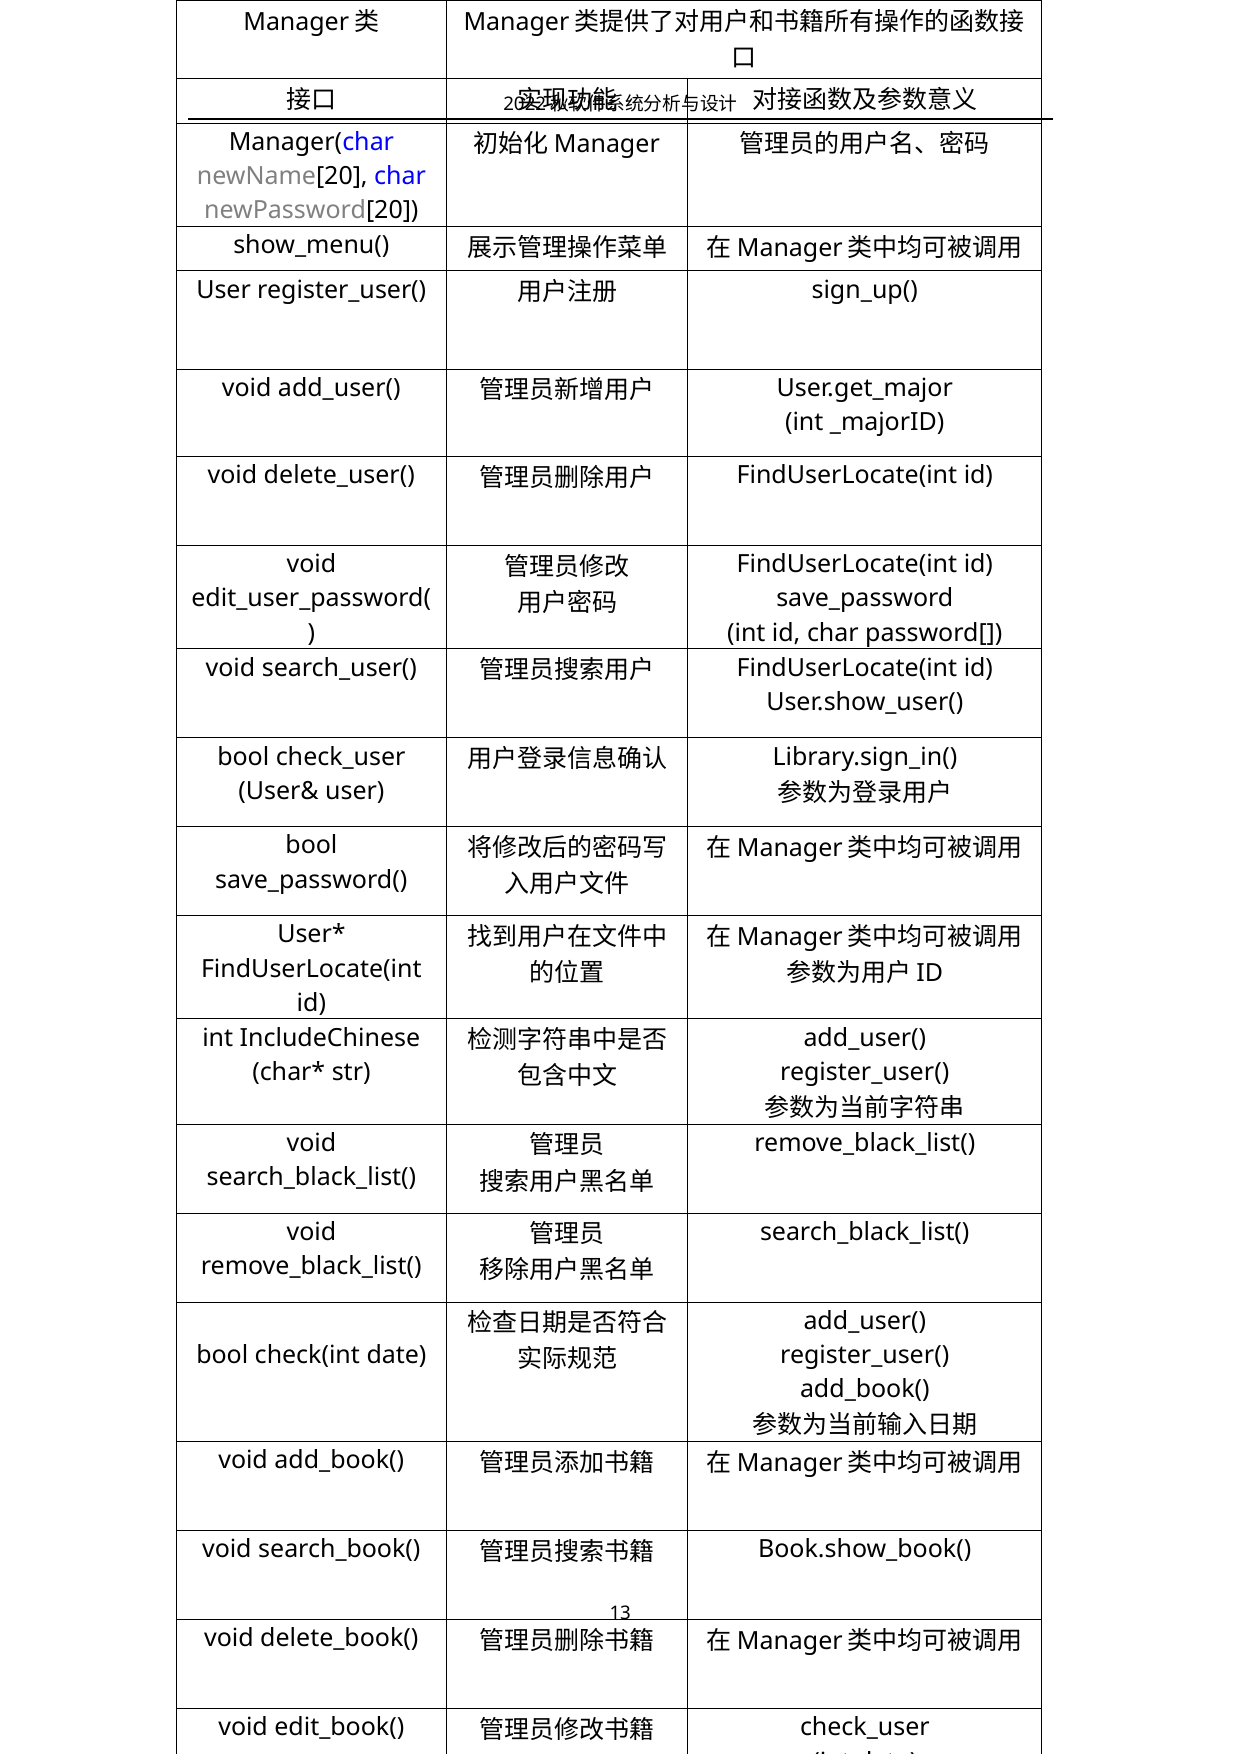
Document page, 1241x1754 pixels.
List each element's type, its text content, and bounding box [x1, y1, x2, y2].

table_cell 管理员搜索书籍 [447, 1531, 687, 1619]
table_cell 管理员删除书籍 [447, 1620, 687, 1708]
table_cell void search_book() [177, 1531, 446, 1619]
table_cell 在Manager类中均可被调用 [688, 827, 1041, 915]
table_cell 在Manager类中均可被调用 [688, 1620, 1041, 1708]
table_cell 管理员修改 用户密码 [447, 546, 687, 648]
table_cell User register_user() [177, 271, 446, 369]
table_cell 检测字符串中是否包含中文 [447, 1019, 687, 1124]
table_cell void search_black_list() [177, 1125, 446, 1213]
table_cell void remove_black_list() [177, 1214, 446, 1302]
table_cell sign_up() [688, 271, 1041, 369]
table_cell 接口 [177, 79, 446, 123]
table_cell 管理员搜索用户 [447, 649, 687, 737]
table_cell bool check(int date) [177, 1303, 446, 1441]
table_cell 实现功能 [447, 79, 687, 123]
table_cell int IncludeChinese (char* str) [177, 1019, 446, 1124]
table_cell User.get_major (int _majorID) [688, 370, 1041, 456]
table_header Manager类提供了对用户和书籍所有操作的函数接口 [447, 1, 1041, 78]
table_cell bool check_user (User& user) [177, 738, 446, 826]
table_cell add_user() register_user() 参数为当前字符串 [688, 1019, 1041, 1124]
table_cell 展示管理操作菜单 [447, 227, 687, 270]
table_cell 找到用户在文件中的位置 [447, 916, 687, 1018]
table_cell 对接函数及参数意义 [688, 79, 1041, 123]
table_cell add_user() register_user() add_book() 参数为当前输入日期 [688, 1303, 1041, 1441]
table_cell void delete_user() [177, 457, 446, 545]
table_cell remove_black_list() [688, 1125, 1041, 1213]
table_cell 用户登录信息确认 [447, 738, 687, 826]
table_cell check_user (int date) [688, 1709, 1041, 1754]
table_cell void add_user() [177, 370, 446, 456]
table_cell 将修改后的密码写入用户文件 [447, 827, 687, 915]
table_cell 在Manager类中均可被调用 [688, 227, 1041, 270]
table_cell 管理员的用户名、密码 [688, 124, 1041, 226]
table_cell 在Manager类中均可被调用 [688, 1442, 1041, 1530]
table_cell 管理员 移除用户黑名单 [447, 1214, 687, 1302]
table_cell FindUserLocate(int id) User.show_user() [688, 649, 1041, 737]
table_cell void search_user() [177, 649, 446, 737]
table_cell FindUserLocate(int id) [688, 457, 1041, 545]
table_cell 管理员修改书籍 [447, 1709, 687, 1754]
table_cell Book.show_book() [688, 1531, 1041, 1619]
table_cell 检查日期是否符合 实际规范 [447, 1303, 687, 1441]
table_cell Manager(char newName[20], char newPassword[20]) [177, 124, 446, 226]
table_cell 初始化Manager [447, 124, 687, 226]
table_cell bool save_password() [177, 827, 446, 915]
table_cell void add_book() [177, 1442, 446, 1530]
table_header Manager类 [177, 1, 446, 78]
table_cell 在Manager类中均可被调用 参数为用户ID [688, 916, 1041, 1018]
table_cell 管理员添加书籍 [447, 1442, 687, 1530]
table_cell 管理员 搜索用户黑名单 [447, 1125, 687, 1213]
table_cell Library.sign_in() 参数为登录用户 [688, 738, 1041, 826]
table_cell 用户注册 [447, 271, 687, 369]
table_cell 管理员删除用户 [447, 457, 687, 545]
table_cell show_menu() [177, 227, 446, 270]
table_cell FindUserLocate(int id) save_password (int id, char password[]) [688, 546, 1041, 648]
table_cell search_black_list() [688, 1214, 1041, 1302]
table_cell User* FindUserLocate(int id) [177, 916, 446, 1018]
table_cell void edit_user_password() [177, 546, 446, 648]
table_cell void edit_book() [177, 1709, 446, 1754]
table_cell 管理员新增用户 [447, 370, 687, 456]
table_cell void delete_book() [177, 1620, 446, 1708]
